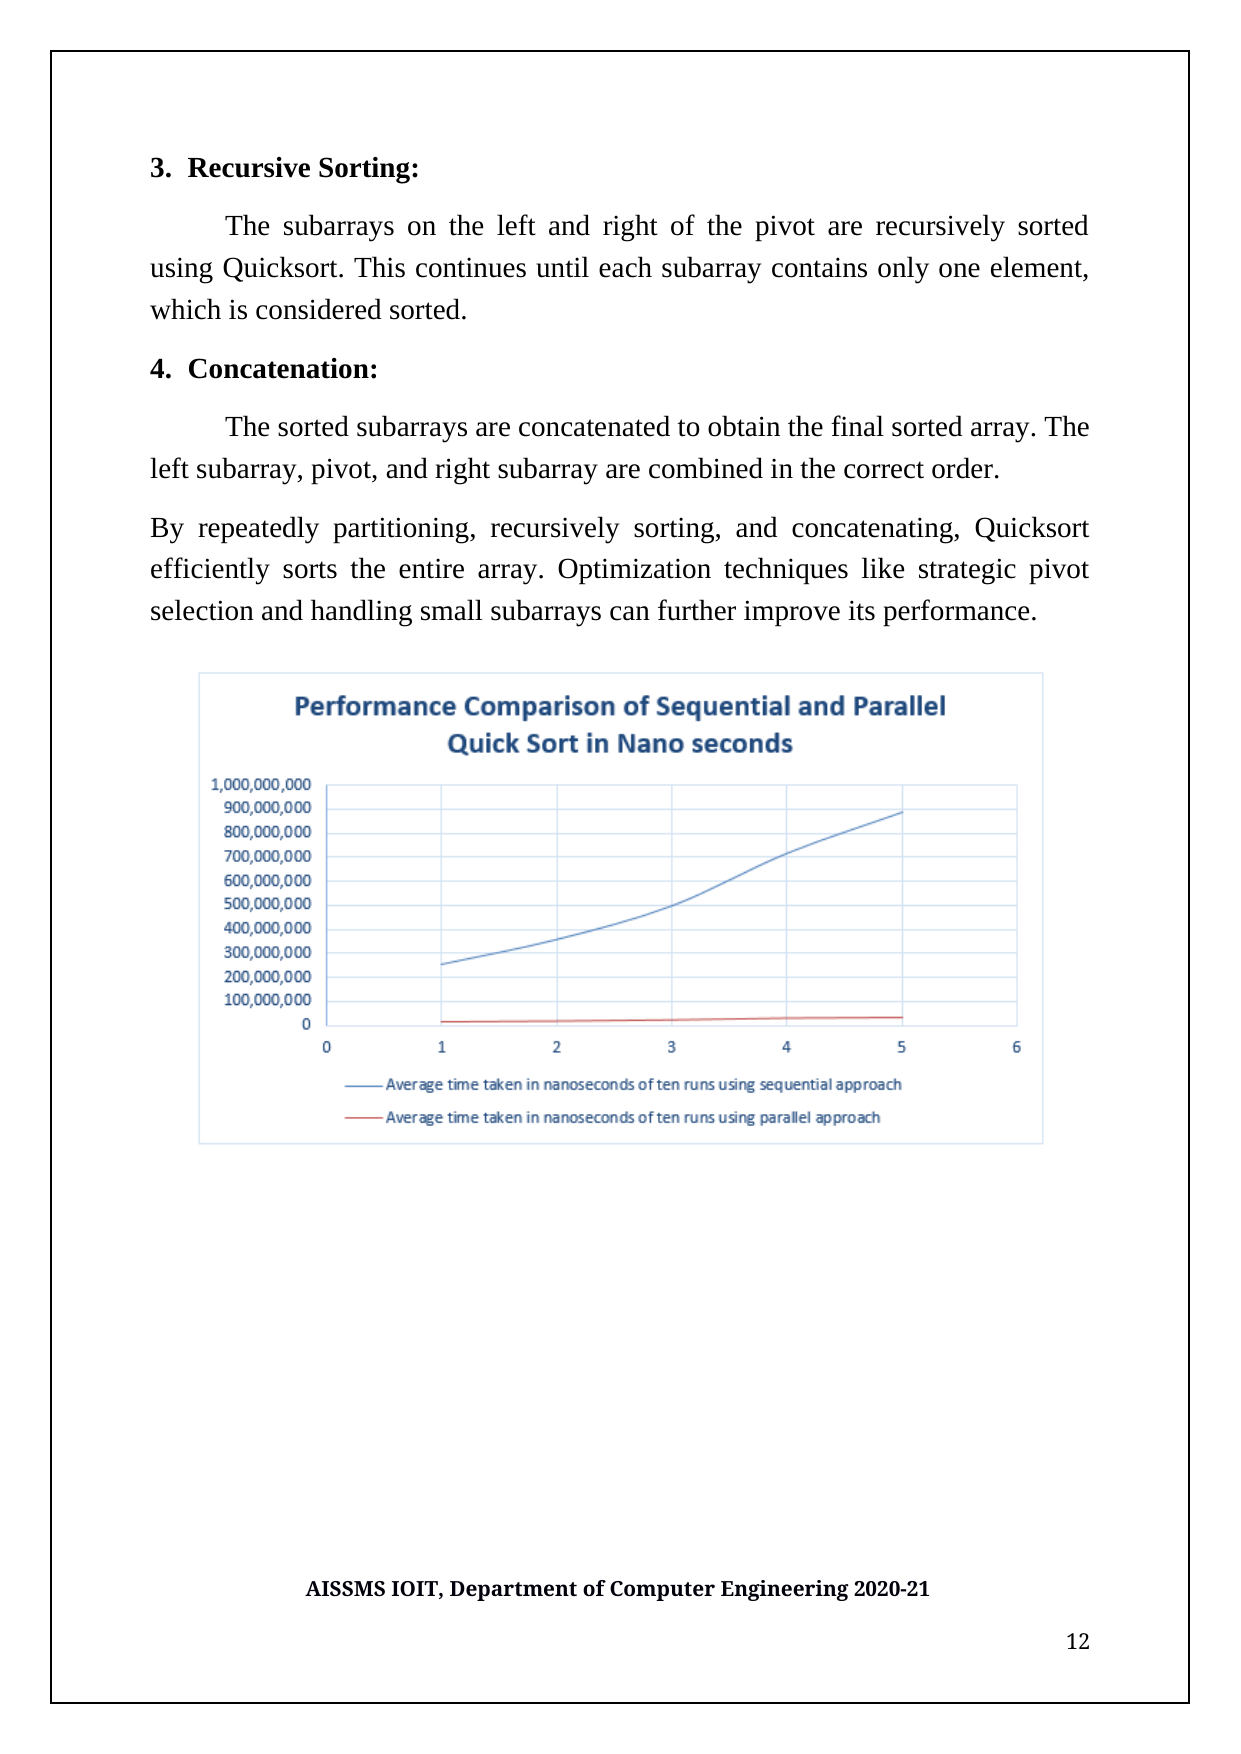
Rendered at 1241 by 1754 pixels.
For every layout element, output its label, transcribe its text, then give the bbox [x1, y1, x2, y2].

text By repeatedly partitioning, recursively sorting, and concatenating, Quicksort efficiently sorts the entire array. Optimization techniques like strategic pivot selection and handling small subarrays can further improve its performance. [150, 510, 1090, 627]
text The subarrays on the left and right of the pivot are recursively sorted using Quicksort. This continues until each subarray contains only one element, which is considered sorted. [150, 208, 1090, 326]
list Recursive Sorting: [150, 150, 1090, 183]
list Concatenation: [150, 351, 1090, 384]
picture [170, 652, 1071, 1159]
text The sorted subarrays are concatenated to obtain the final sorted array. The left subarray, pivot, and right subarray are combined in the correct order. [150, 409, 1090, 485]
